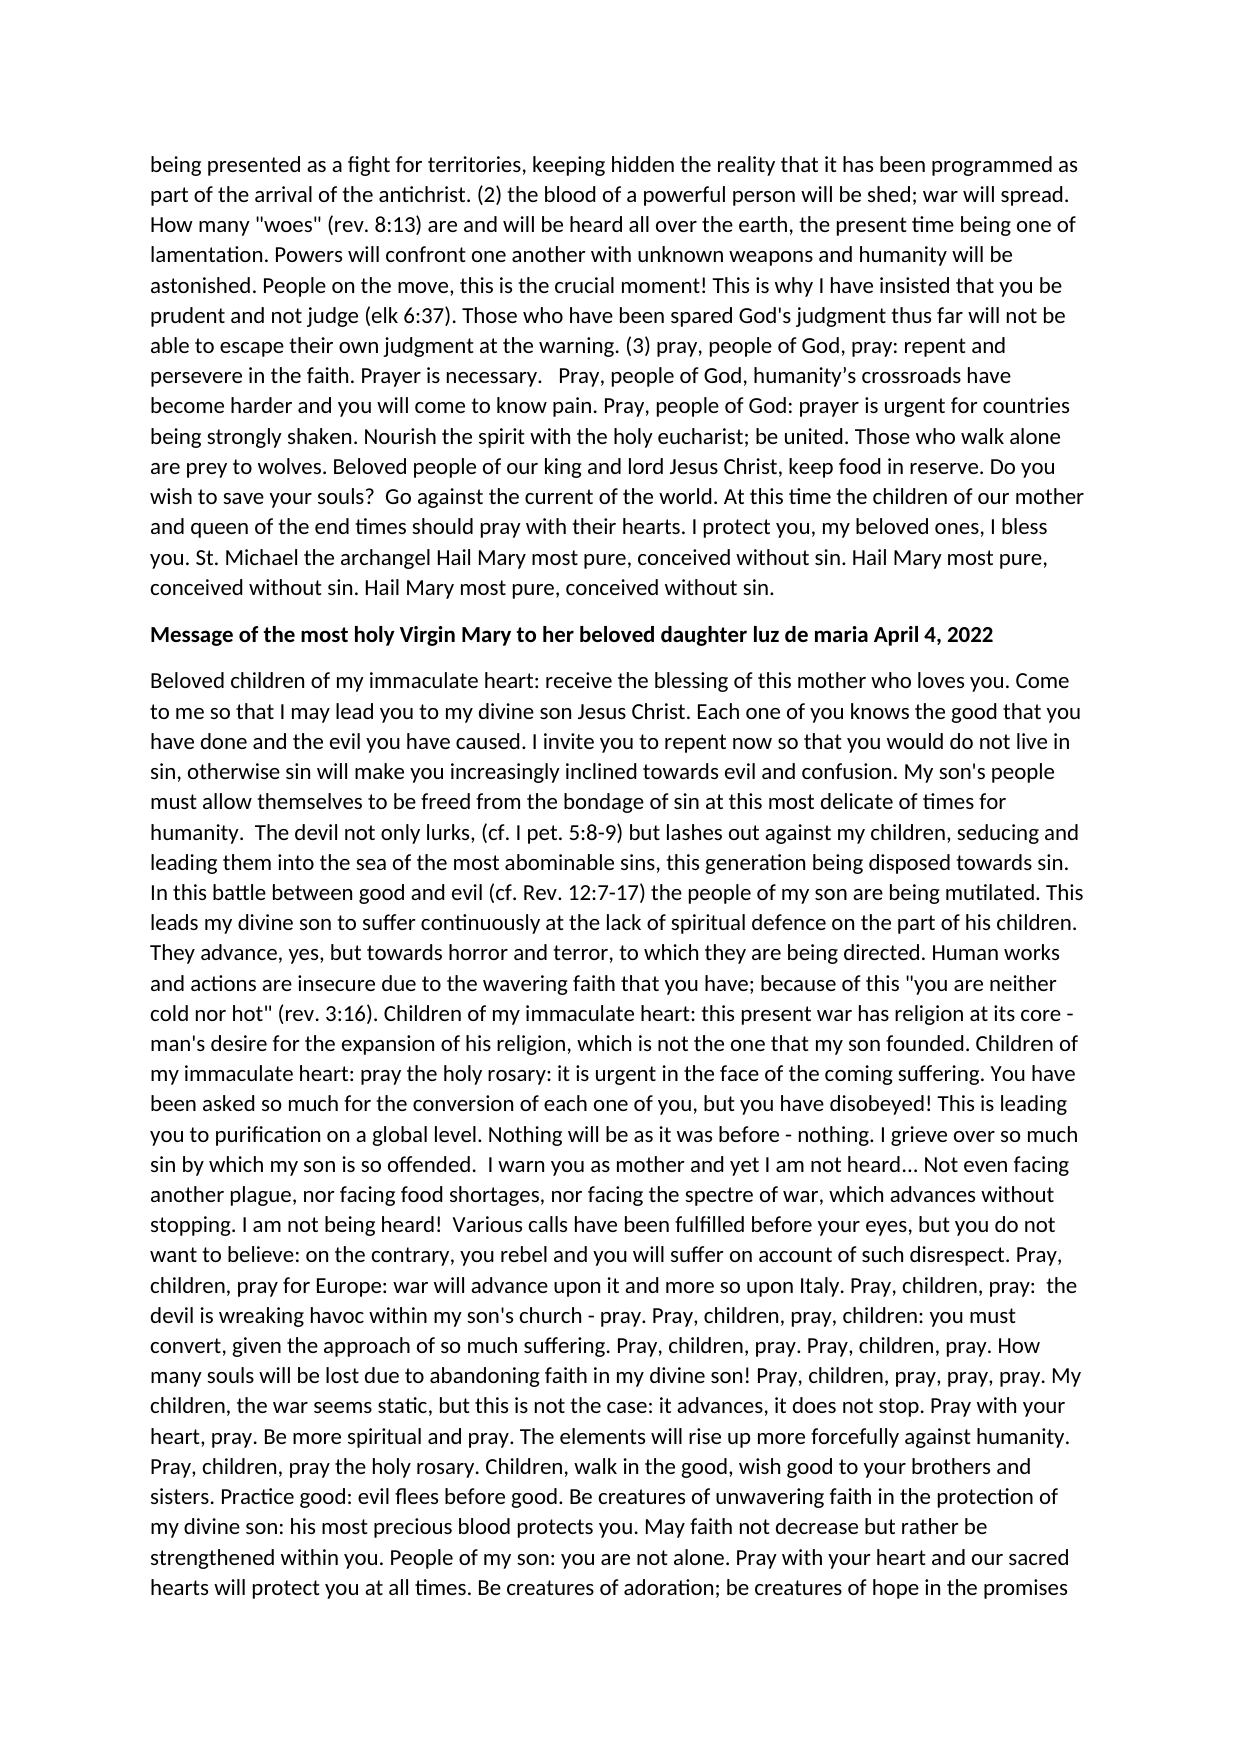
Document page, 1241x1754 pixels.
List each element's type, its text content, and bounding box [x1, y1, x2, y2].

text Message of the most holy Virgin Mary to her beloved daughter luz de maria April 4, 2022 [150, 620, 1090, 648]
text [150, 667, 1090, 1601]
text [150, 150, 1090, 601]
